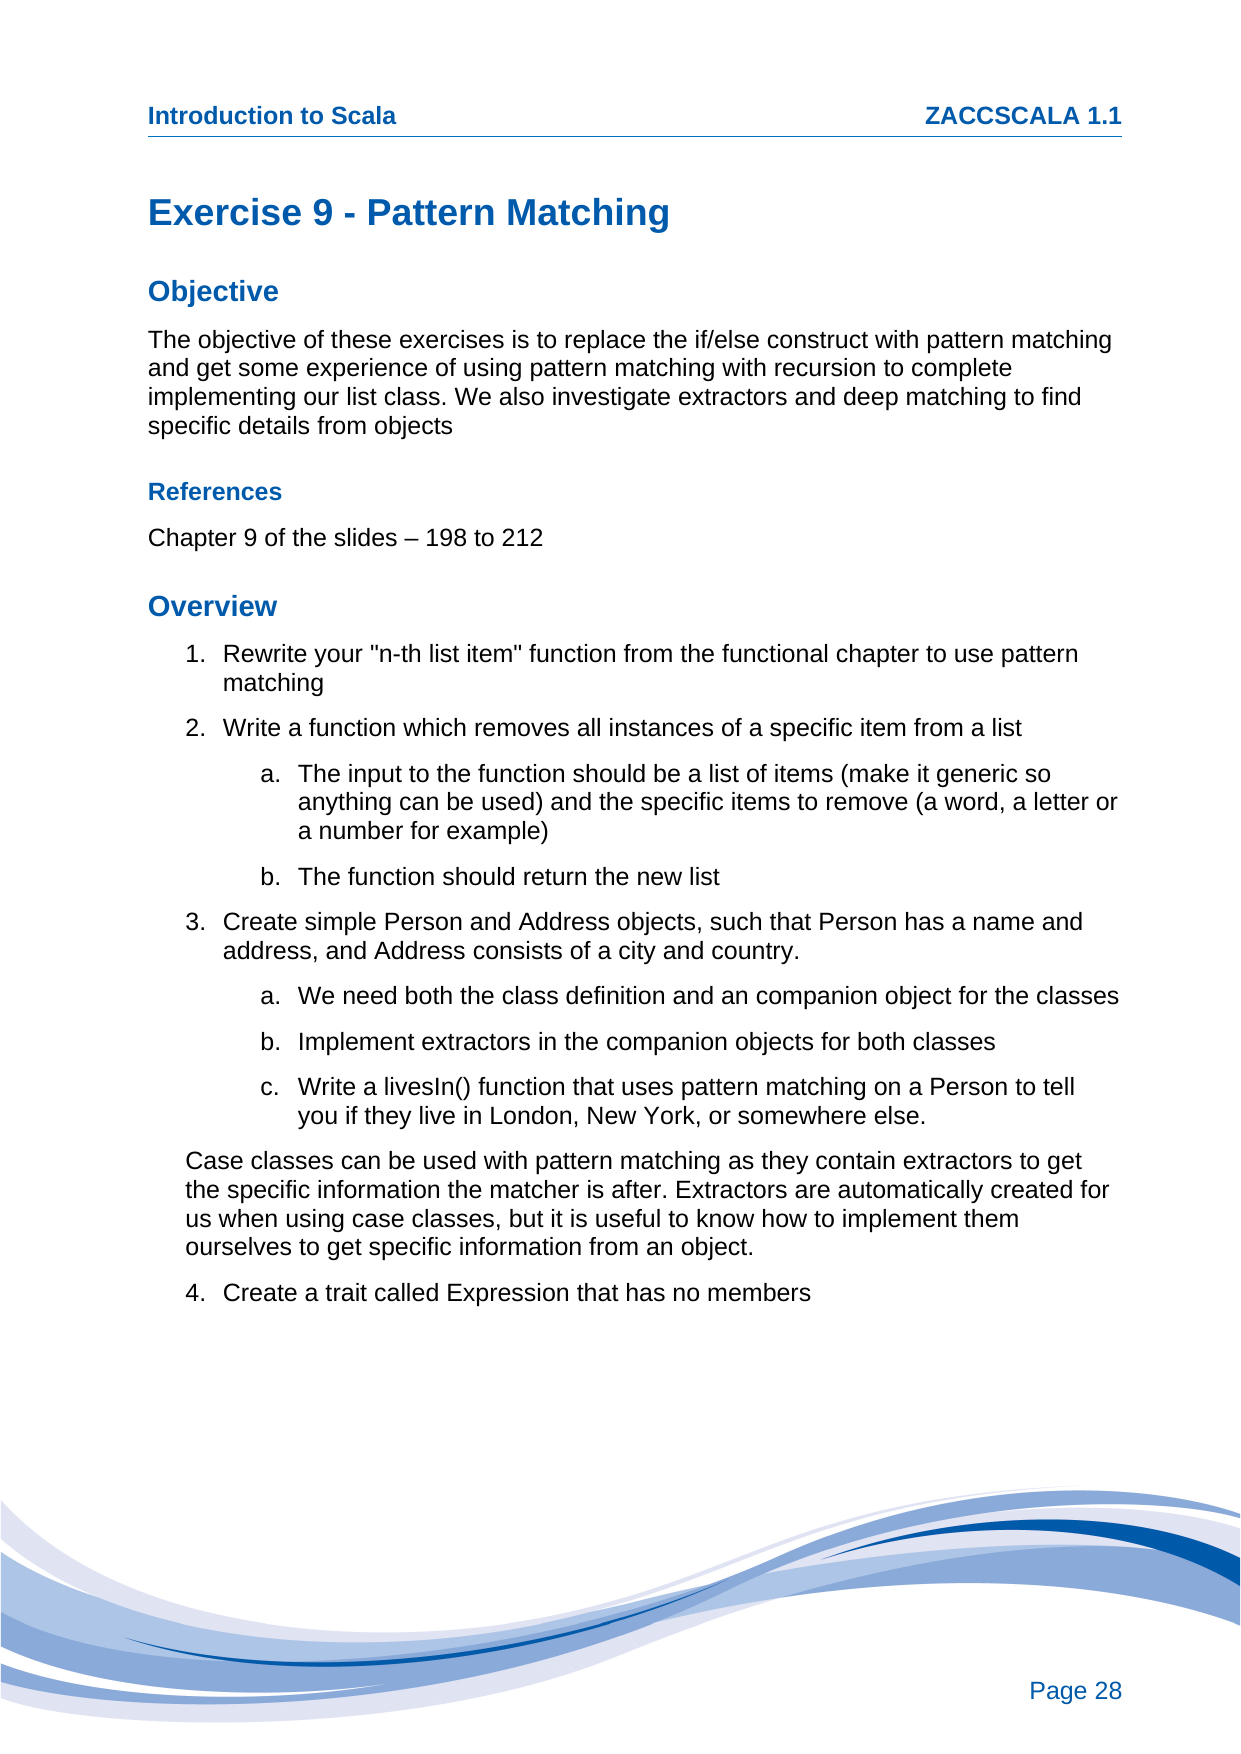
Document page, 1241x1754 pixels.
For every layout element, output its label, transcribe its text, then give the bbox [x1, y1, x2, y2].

list Implement extractors in the companion objects for both classes [260, 1027, 1122, 1055]
subtitle References [148, 477, 1122, 506]
list Write a livesIn() function that uses pattern matching on a Person to tell you if they live in London, New York, or somewhere else. [260, 1072, 1122, 1129]
list Create simple Person and Address objects, such that Person has a name and address, and Address consists of a city and country. [185, 907, 1122, 964]
text Chapter 9 of the slides – 198 to 212 [148, 523, 1122, 551]
subtitle Overview [148, 589, 1122, 622]
subtitle Objective [148, 274, 1122, 308]
list The input to the function should be a list of items (make it generic so anything can be used) and the specific items to remove (a word, a letter or a number for example) [260, 759, 1122, 845]
list The function should return the new list [260, 862, 1122, 890]
text The objective of these exercises is to replace the if/else construct with pattern matching and get some experience of using pattern matching with recursion to complete implementing our list class. We also investigate extractors and deep matching to find specific details from objects [148, 325, 1122, 440]
text Case classes can be used with pattern matching as they contain extractors to get the specific information the matcher is after. Extractors are automatically created for us when using case classes, but it is useful to know how to implement them ourselves to get specific information from an object. [185, 1146, 1122, 1261]
picture [0, 1482, 1241, 1754]
list Create a trait called Expression that has no members [185, 1278, 1122, 1307]
list Rewrite your "n-th list item" function from the functional chapter to use pattern matching [185, 639, 1122, 697]
subtitle Exercise 9 - Pattern Matching [148, 190, 1122, 233]
list We need both the class definition and an companion object for the classes [260, 981, 1122, 1010]
list Write a function which removes all instances of a specific item from a list [185, 713, 1122, 742]
